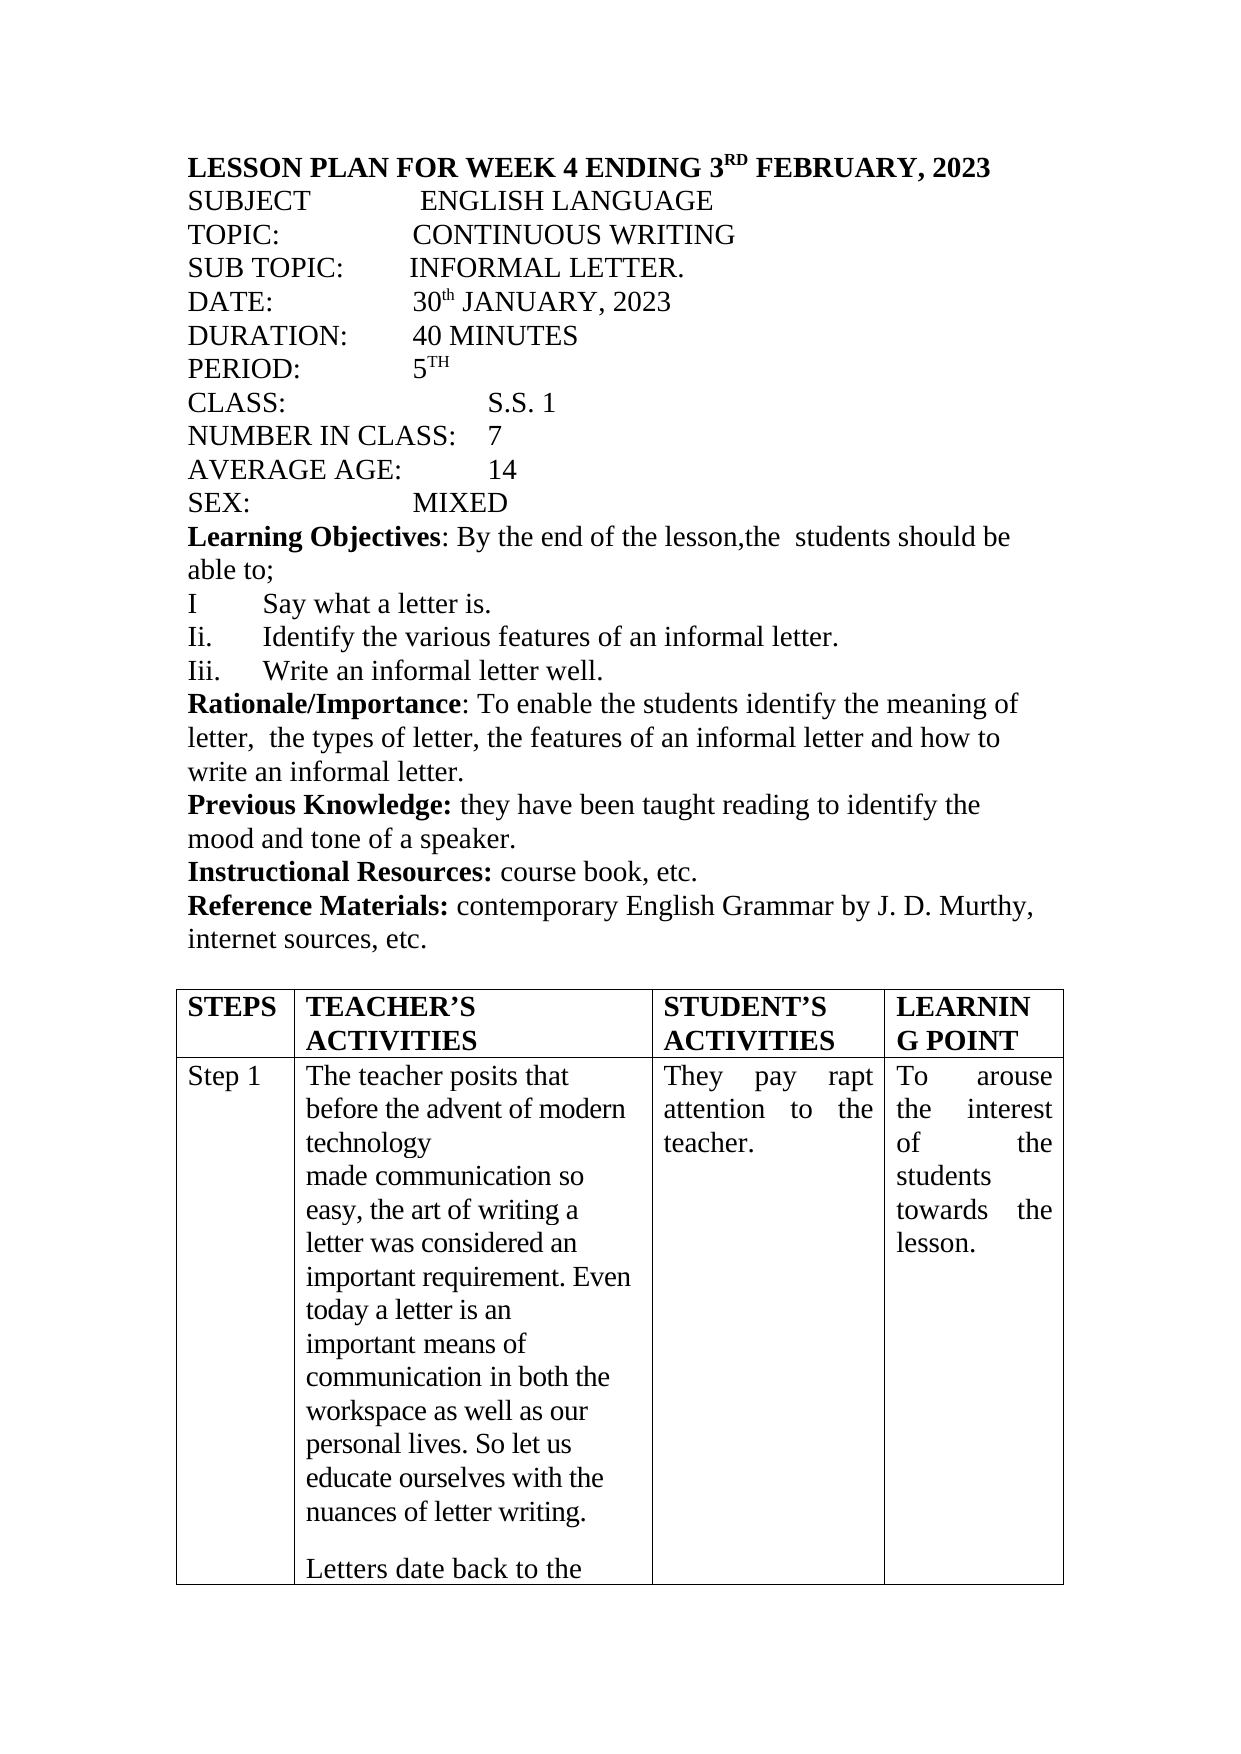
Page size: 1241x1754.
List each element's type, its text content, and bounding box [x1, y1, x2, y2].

list AVERAGE AGE: 14 [187, 452, 1053, 485]
list DATE: 30th JANUARY, 2023 [187, 284, 1053, 318]
list Previous Knowledge: they have been taught reading to identify the mood and tone of a speaker. [187, 787, 1053, 854]
table_header TEACHER’S ACTIVITIES [295, 990, 652, 1057]
table_header STEPS [177, 990, 294, 1057]
table_cell Step 1 [177, 1058, 294, 1584]
table_header LEARNING POINT [885, 990, 1063, 1057]
list Ii. Identify the various features of an informal letter. [187, 619, 1053, 653]
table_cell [653, 1058, 884, 1584]
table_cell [885, 1058, 1063, 1584]
list SUB TOPIC: INFORMAL LETTER. [187, 251, 1053, 284]
list NUMBER IN CLASS: 7 [187, 418, 1053, 452]
list I Say what a letter is. [187, 586, 1053, 619]
table_header STUDENT’S ACTIVITIES [653, 990, 884, 1057]
list TOPIC: CONTINUOUS WRITING [187, 217, 1053, 251]
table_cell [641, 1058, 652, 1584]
list Learning Objectives: By the end of the lesson,the students should be able to; [187, 519, 1053, 586]
list Iii. Write an informal letter well. [187, 653, 1053, 687]
list DURATION: 40 MINUTES [187, 318, 1053, 351]
list PERIOD: 5TH [187, 351, 1053, 385]
list SUBJECT ENGLISH LANGUAGE [187, 183, 1053, 217]
list LESSON PLAN FOR WEEK 4 ENDING 3RD FEBRUARY, 2023 [187, 150, 1053, 183]
list SEX: MIXED [187, 485, 1053, 519]
list Instructional Resources: course book, etc. [187, 854, 1053, 888]
list CLASS: S.S. 1 [187, 385, 1053, 418]
list Rationale/Importance: To enable the students identify the meaning of letter, the types of letter, the features of an informal letter and how to write an informal letter. [187, 687, 1053, 787]
text Reference Materials: contemporary English Grammar by J. D. Murthy, internet sources, etc. [187, 888, 1053, 955]
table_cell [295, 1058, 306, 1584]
